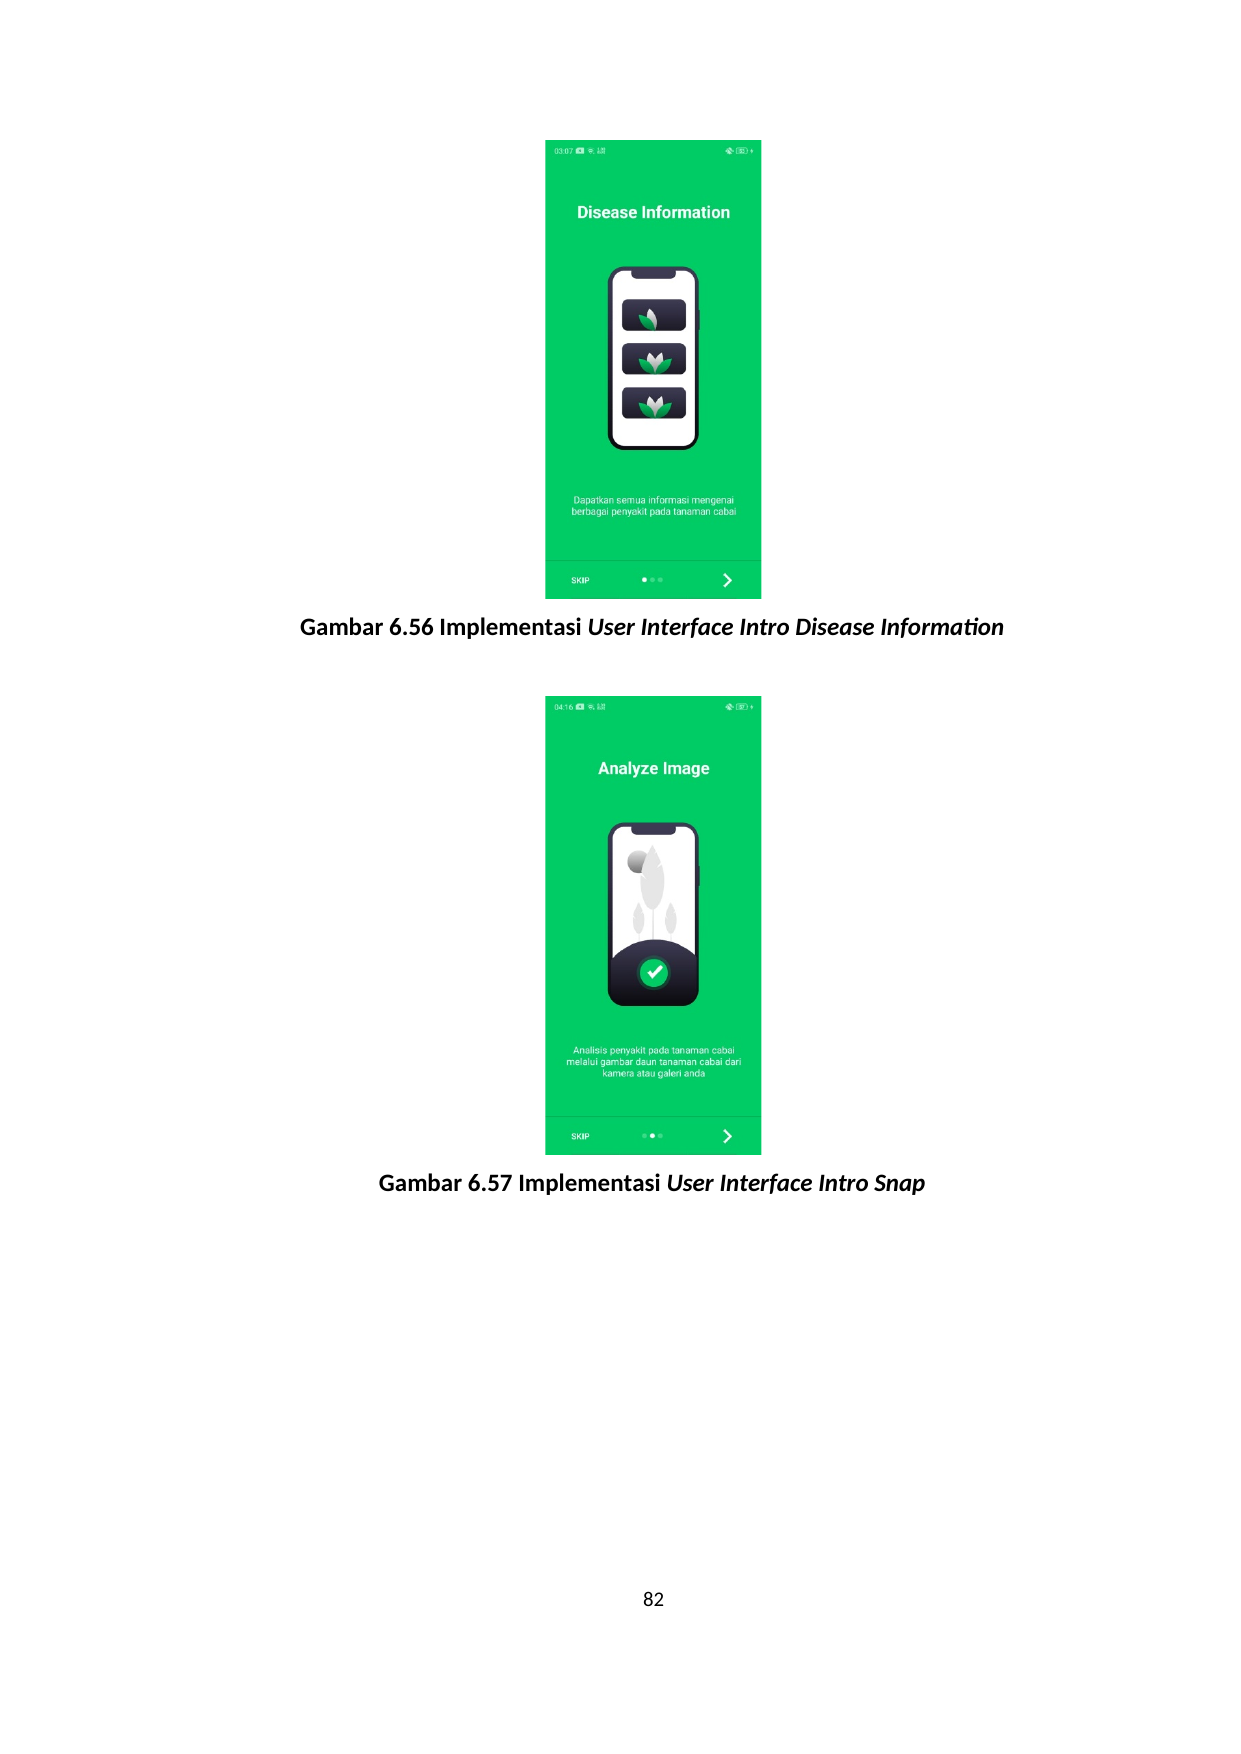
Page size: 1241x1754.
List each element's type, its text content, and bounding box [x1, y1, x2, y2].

picture [545, 696, 762, 1155]
picture [545, 140, 762, 599]
